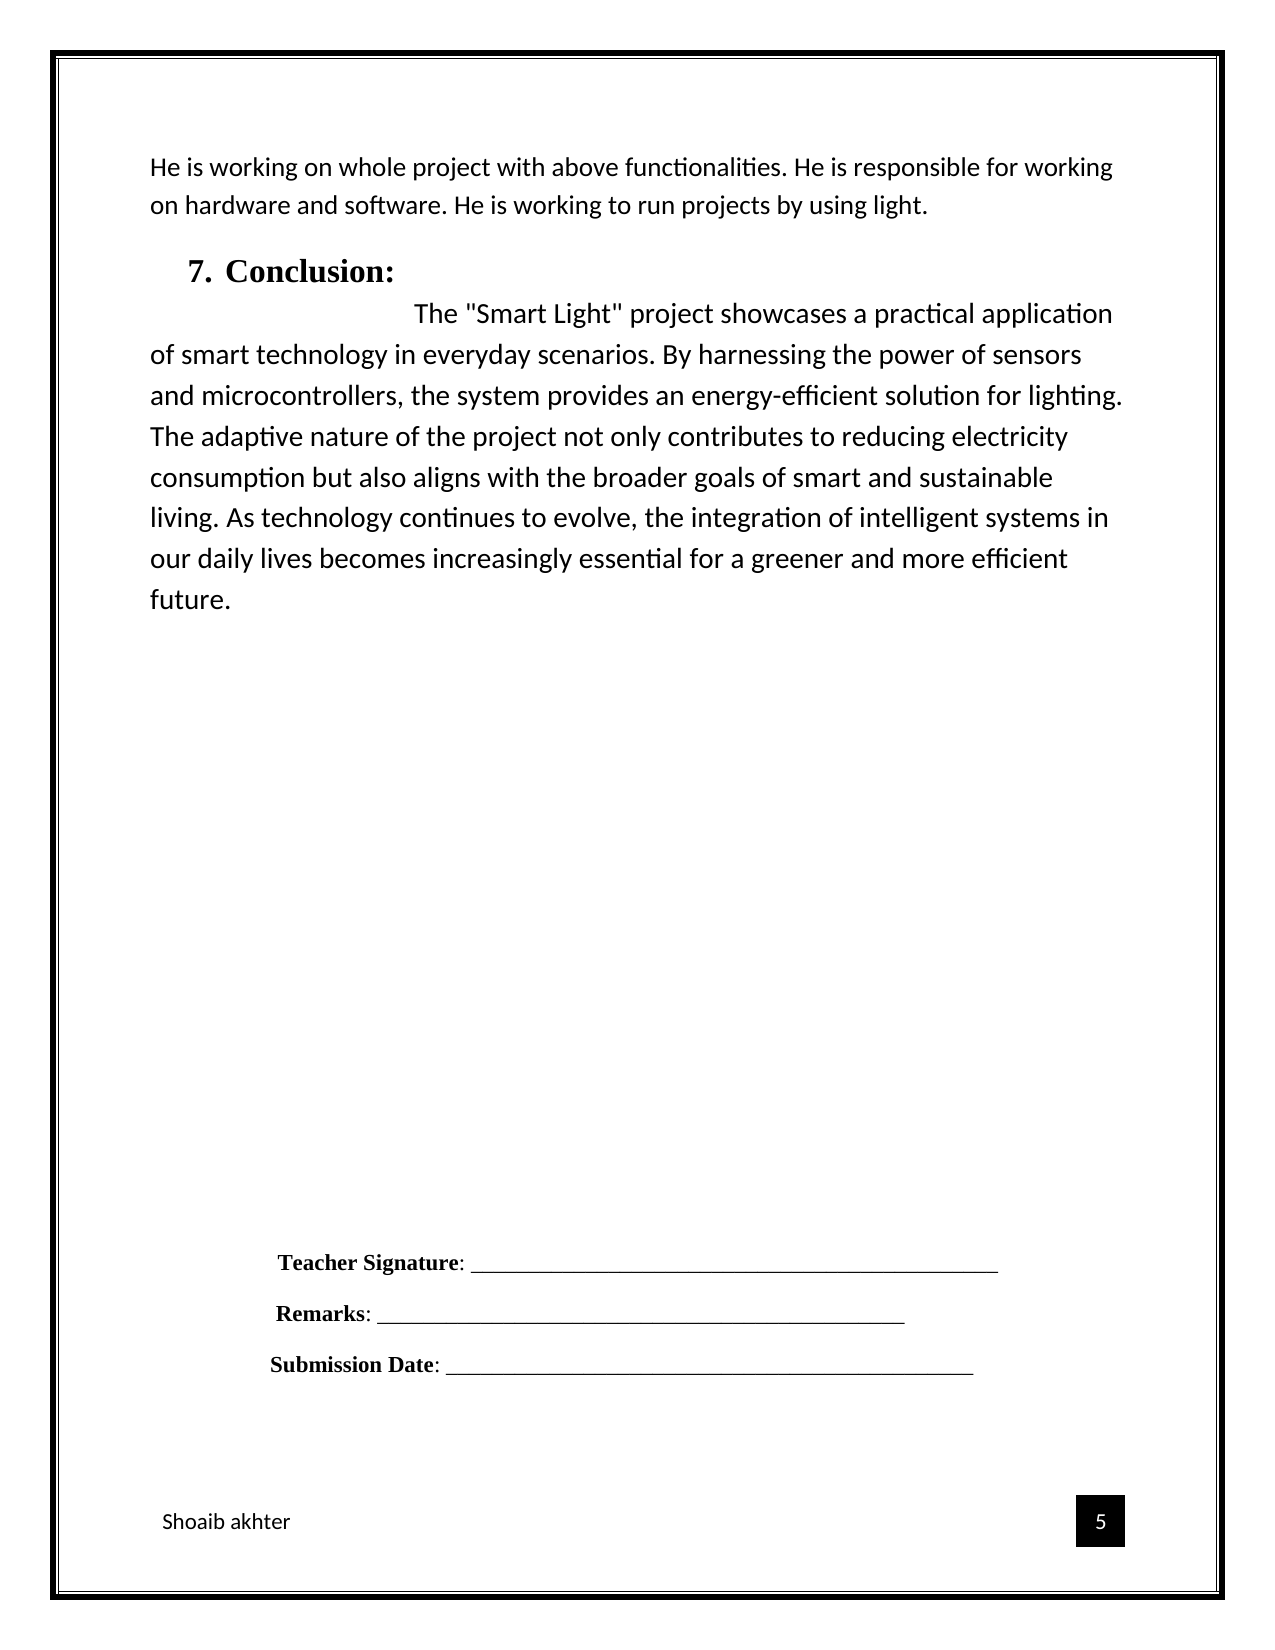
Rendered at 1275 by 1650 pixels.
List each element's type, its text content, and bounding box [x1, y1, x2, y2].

text Teacher Signature: ______________________________________________ [150, 1249, 1125, 1276]
text The "Smart Light" project showcases a practical application of smart technology in everyday scenarios. By harnessing the power of sensors and microcontrollers, the system provides an energy-efficient solution for lighting. The adaptive nature of the project not only contributes to reducing electricity consumption but also aligns with the broader goals of smart and sustainable living. As technology continues to evolve, the integration of intelligent systems in our daily lives becomes increasingly essential for a greener and more efficient future. [150, 295, 1125, 617]
text Remarks: ______________________________________________ [150, 1300, 1125, 1327]
subtitle Conclusion: [187, 251, 1125, 289]
text He is working on whole project with above functionalities. He is responsible for working on hardware and software. He is working to run projects by using light. [150, 150, 1125, 221]
text Submission Date: ______________________________________________ [150, 1351, 1125, 1378]
